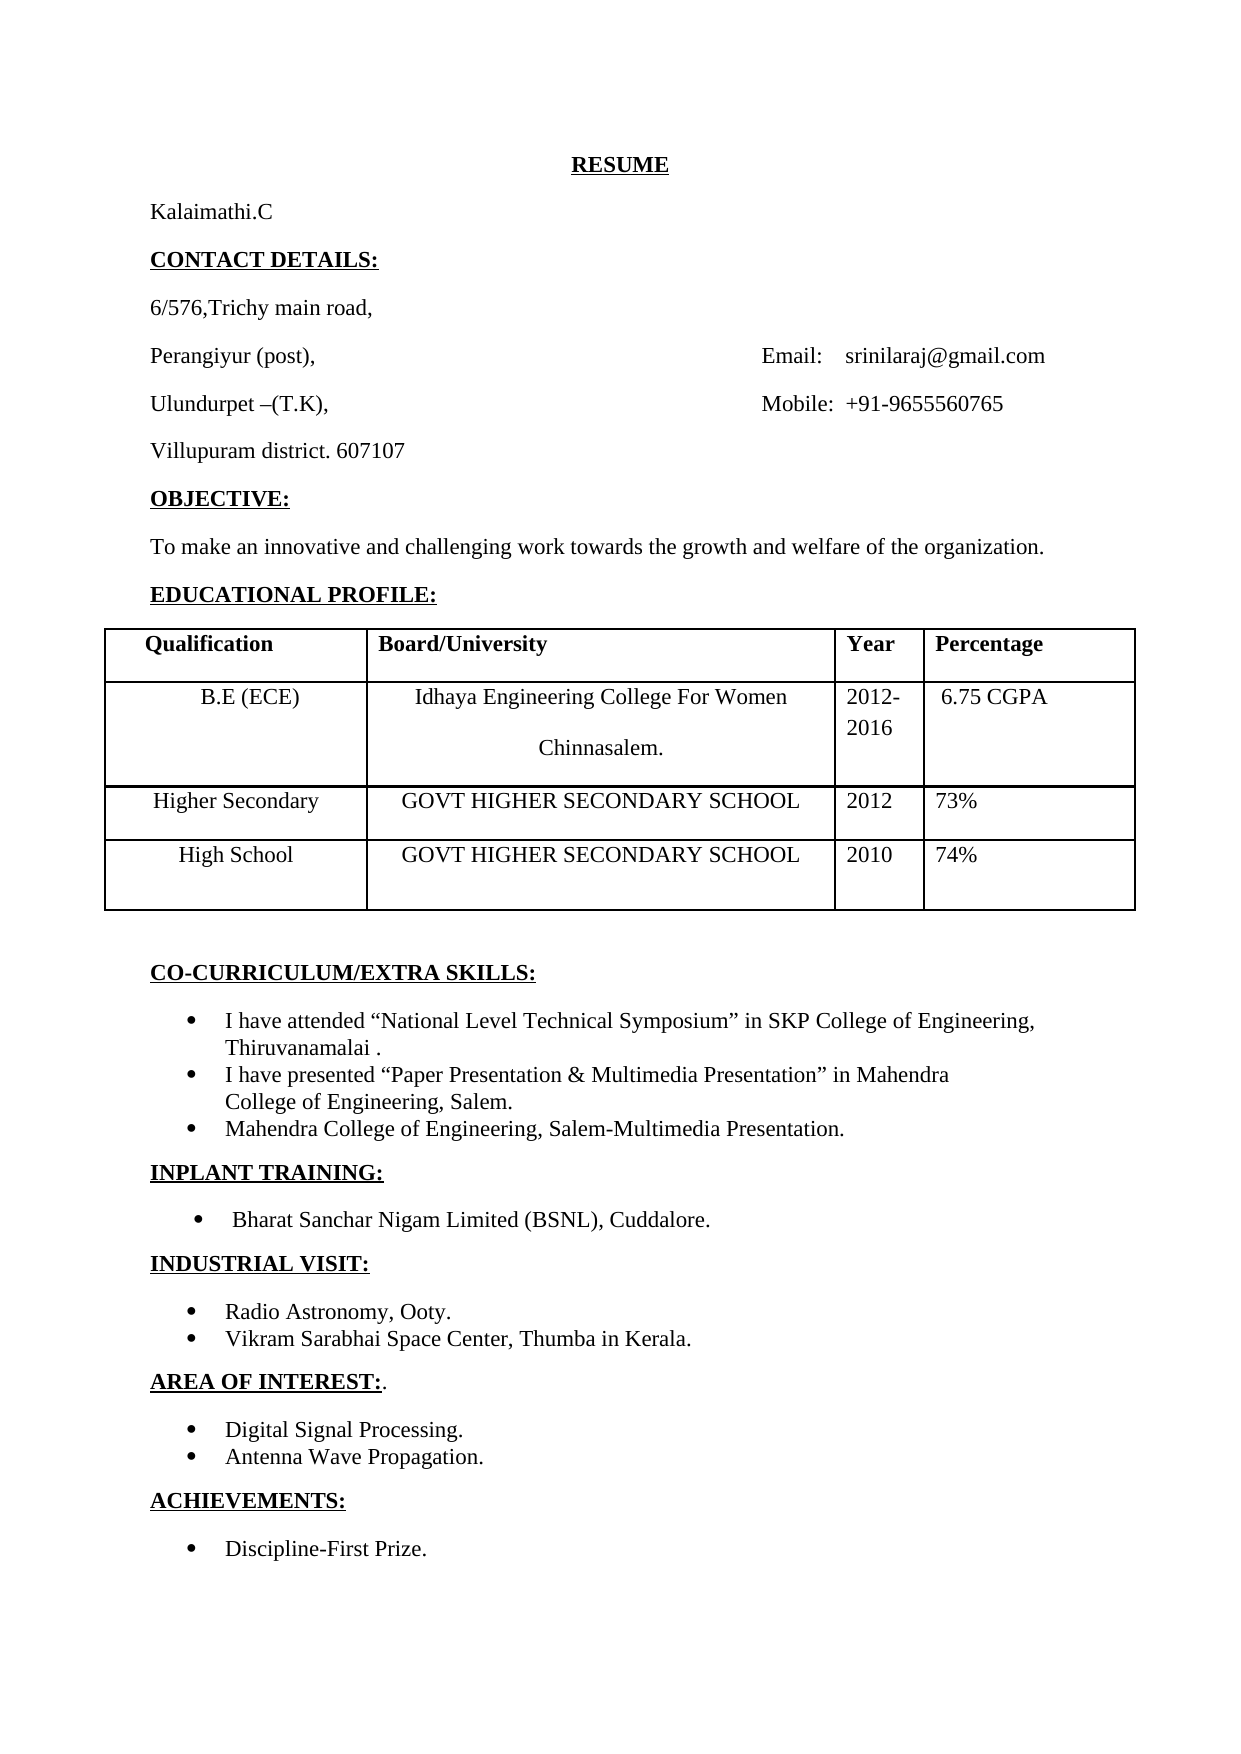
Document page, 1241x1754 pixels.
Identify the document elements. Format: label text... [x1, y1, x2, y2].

table_cell 2010 [836, 841, 923, 909]
text Perangiyur (post), Email: srinilaraj@gmail.com [150, 341, 1090, 368]
text Ulundurpet –(T.K), Mobile: +91-9655560765 [150, 389, 1090, 416]
list Bharat Sanchar Nigam Limited (BSNL), Cuddalore. [194, 1206, 1090, 1233]
list Vikram Sarabhai Space Center, Thumba in Kerala. [187, 1324, 1090, 1351]
list Radio Astronomy, Ooty. [187, 1297, 1090, 1324]
list I have attended “National Level Technical Symposium” in SKP College of Engineering, Thiruvanamalai . [187, 1006, 1090, 1060]
table_cell GOVT HIGHER SECONDARY SCHOOL [368, 841, 834, 909]
table_header Year [836, 630, 923, 681]
table_cell B.E (ECE) [106, 683, 366, 785]
text OBJECTIVE: [150, 485, 1090, 512]
text ACHIEVEMENTS: [150, 1486, 1090, 1513]
table_cell 6.75 CGPA [925, 683, 1134, 785]
text To make an innovative and challenging work towards the growth and welfare of the organization. [150, 532, 1090, 559]
text AREA OF INTEREST:. [150, 1368, 1090, 1395]
table_cell 73% [925, 788, 1134, 838]
text RESUME [150, 150, 1090, 177]
list I have presented “Paper Presentation & Multimedia Presentation” in Mahendra [187, 1060, 1090, 1087]
text Kalaimathi.C [150, 198, 1090, 225]
text Villupuram district. 607107 [150, 437, 1090, 464]
table_header Percentage [925, 630, 1134, 681]
list Discipline-First Prize. [187, 1534, 1090, 1561]
table_cell Idhaya Engineering College For Women Chinnasalem. [368, 683, 834, 785]
text 6/576,Trichy main road, [150, 293, 1090, 320]
list Digital Signal Processing. [187, 1416, 1090, 1443]
table_cell 2012-2016 [836, 683, 923, 785]
table_cell GOVT HIGHER SECONDARY SCHOOL [368, 788, 834, 838]
text CO-CURRICULUM/EXTRA SKILLS: [150, 958, 1090, 986]
text INPLANT TRAINING: [150, 1158, 1090, 1185]
list Mahendra College of Engineering, Salem-Multimedia Presentation. [187, 1114, 1090, 1141]
text EDUCATIONAL PROFILE: [150, 580, 1090, 607]
table_cell 74% [925, 841, 1134, 909]
list Antenna Wave Propagation. [187, 1443, 1090, 1469]
table_cell 2012 [836, 788, 923, 838]
text CONTACT DETAILS: [150, 246, 1090, 273]
text INDUSTRIAL VISIT: [150, 1249, 1090, 1276]
table_header Qualification [106, 630, 366, 681]
list College of Engineering, Salem. [225, 1087, 1090, 1114]
table_header Board/University [368, 630, 834, 681]
table_cell High School [106, 841, 366, 909]
table_cell Higher Secondary [106, 788, 366, 838]
